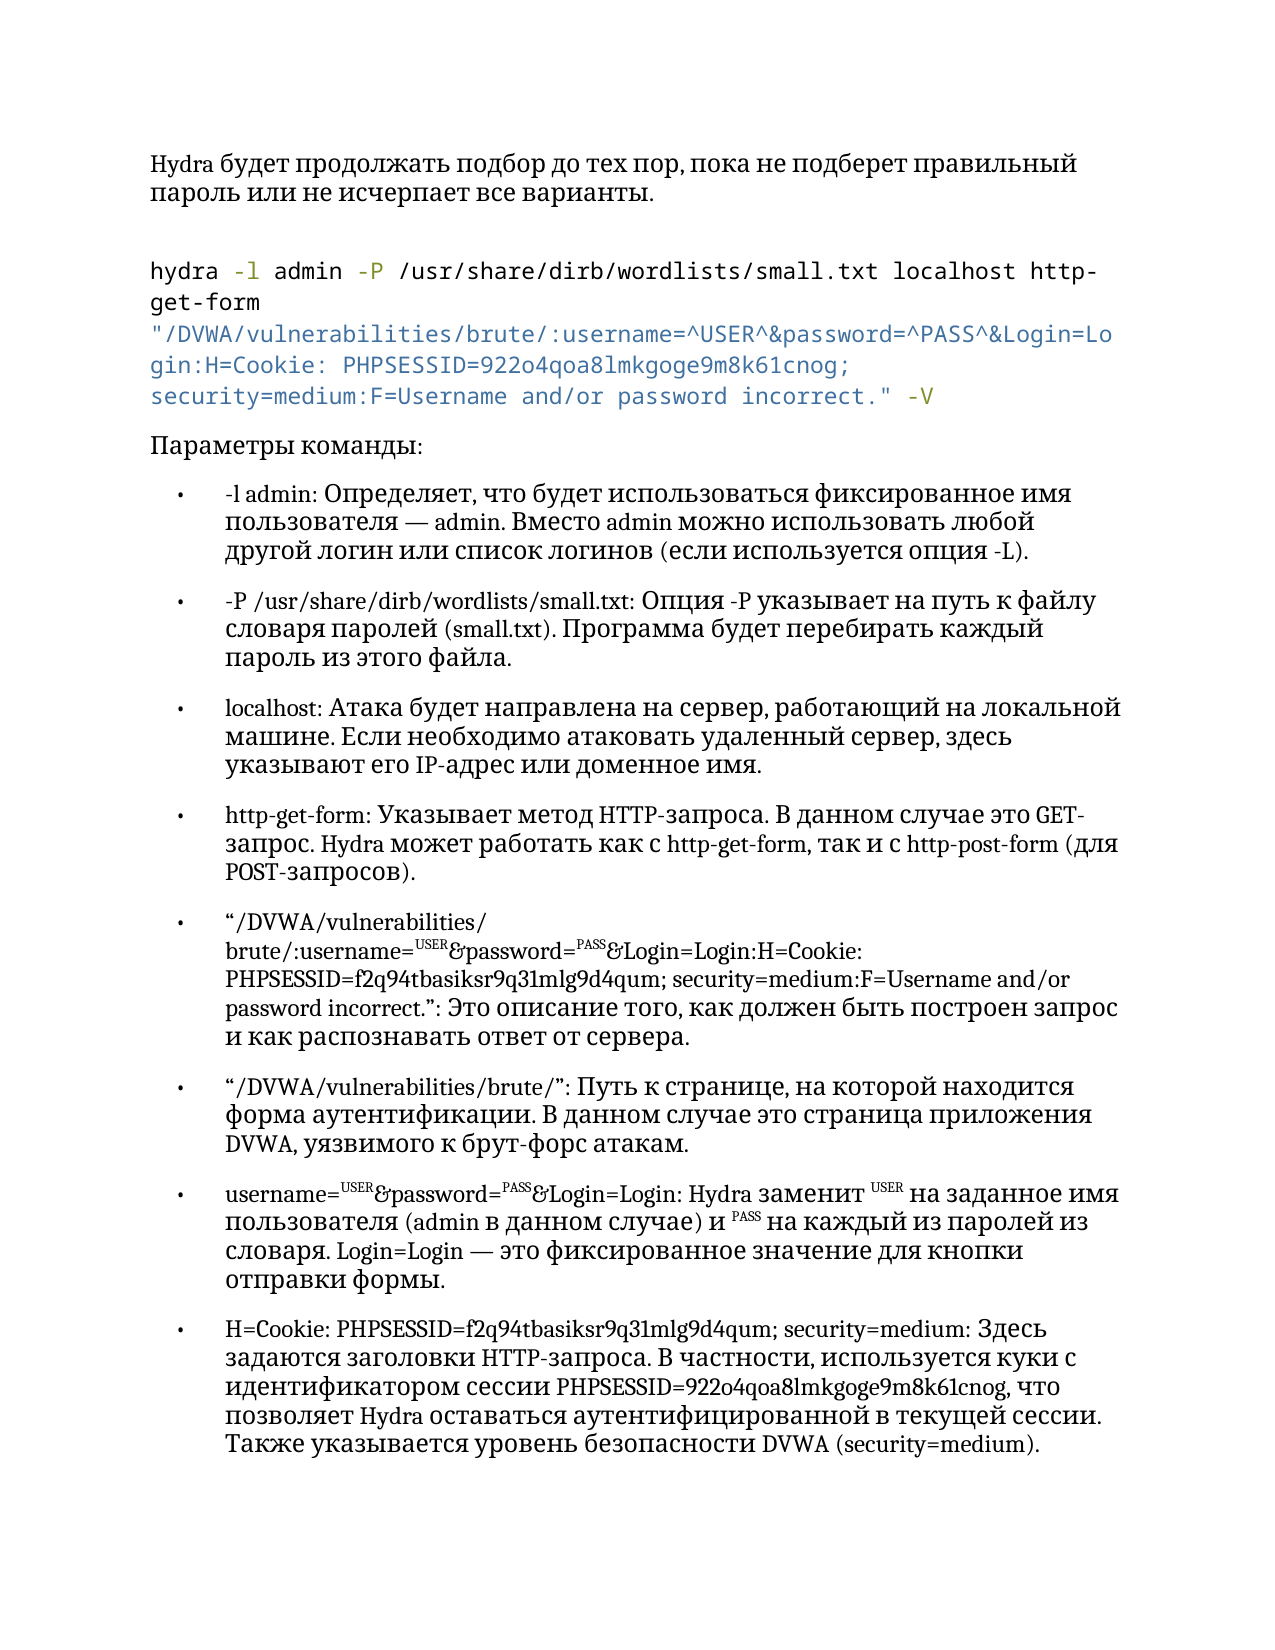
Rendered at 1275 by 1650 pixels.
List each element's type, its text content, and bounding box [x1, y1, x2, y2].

list http-get-form: Указывает метод HTTP-запроса. В данном случае это GET-запрос. Hydra может работать как с http-get-form, так и с http-post-form (для POST-запросов). [175, 801, 1125, 887]
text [150, 150, 1125, 207]
list “/DVWA/vulnerabilities/brute/:username=USER&password=PASS&Login=Login:H=Cookie: PHPSESSID=f2q94tbasiksr9q31mlg9d4qum; security=medium:F=Username and/or password incorrect.”: Это описание того, как должен быть построен запрос и как распознавать ответ от сервера. [175, 908, 1125, 1052]
list -l admin: Определяет, что будет использоваться фиксированное имя пользователя — admin. Вместо admin можно использовать любой другой логин или список логинов (если используется опция -L). [175, 479, 1125, 566]
text hydra -l admin -P /usr/share/dirb/wordlists/small.txt localhost http-get-form "/DVWA/vulnerabilities/brute/:username=^USER^&password=^PASS^&Login=Login:H=Cookie: PHPSESSID=922o4qoa8lmkgoge9m8k61cnog; security=medium:F=Username and/or password incorrect." -V [150, 226, 1125, 411]
list localhost: Атака будет направлена на сервер, работающий на локальной машине. Если необходимо атаковать удаленный сервер, здесь указывают его IP-адрес или доменное имя. [175, 694, 1125, 780]
list “/DVWA/vulnerabilities/brute/”: Путь к странице, на которой находится форма аутентификации. В данном случае это страница приложения DVWA, уязвимого к брут-форс атакам. [175, 1072, 1125, 1159]
list -P /usr/share/dirb/wordlists/small.txt: Опция -P указывает на путь к файлу словаря паролей (small.txt). Программа будет перебирать каждый пароль из этого файла. [175, 587, 1125, 673]
list username=USER&password=PASS&Login=Login: Hydra заменит USER на заданное имя пользователя (admin в данном случае) и PASS на каждый из паролей из словаря. Login=Login — это фиксированное значение для кнопки отправки формы. [175, 1179, 1125, 1294]
text Параметры команды: [150, 432, 1125, 461]
list H=Cookie: PHPSESSID=f2q94tbasiksr9q31mlg9d4qum; security=medium: Здесь задаются заголовки HTTP-запроса. В частности, используется куки с идентификатором сессии PHPSESSID=922o4qoa8lmkgoge9m8k61cnog, что позволяет Hydra оставаться аутентифицированной в текущей сессии. Также указывается уровень безопасности DVWA (security=medium). [175, 1315, 1125, 1459]
